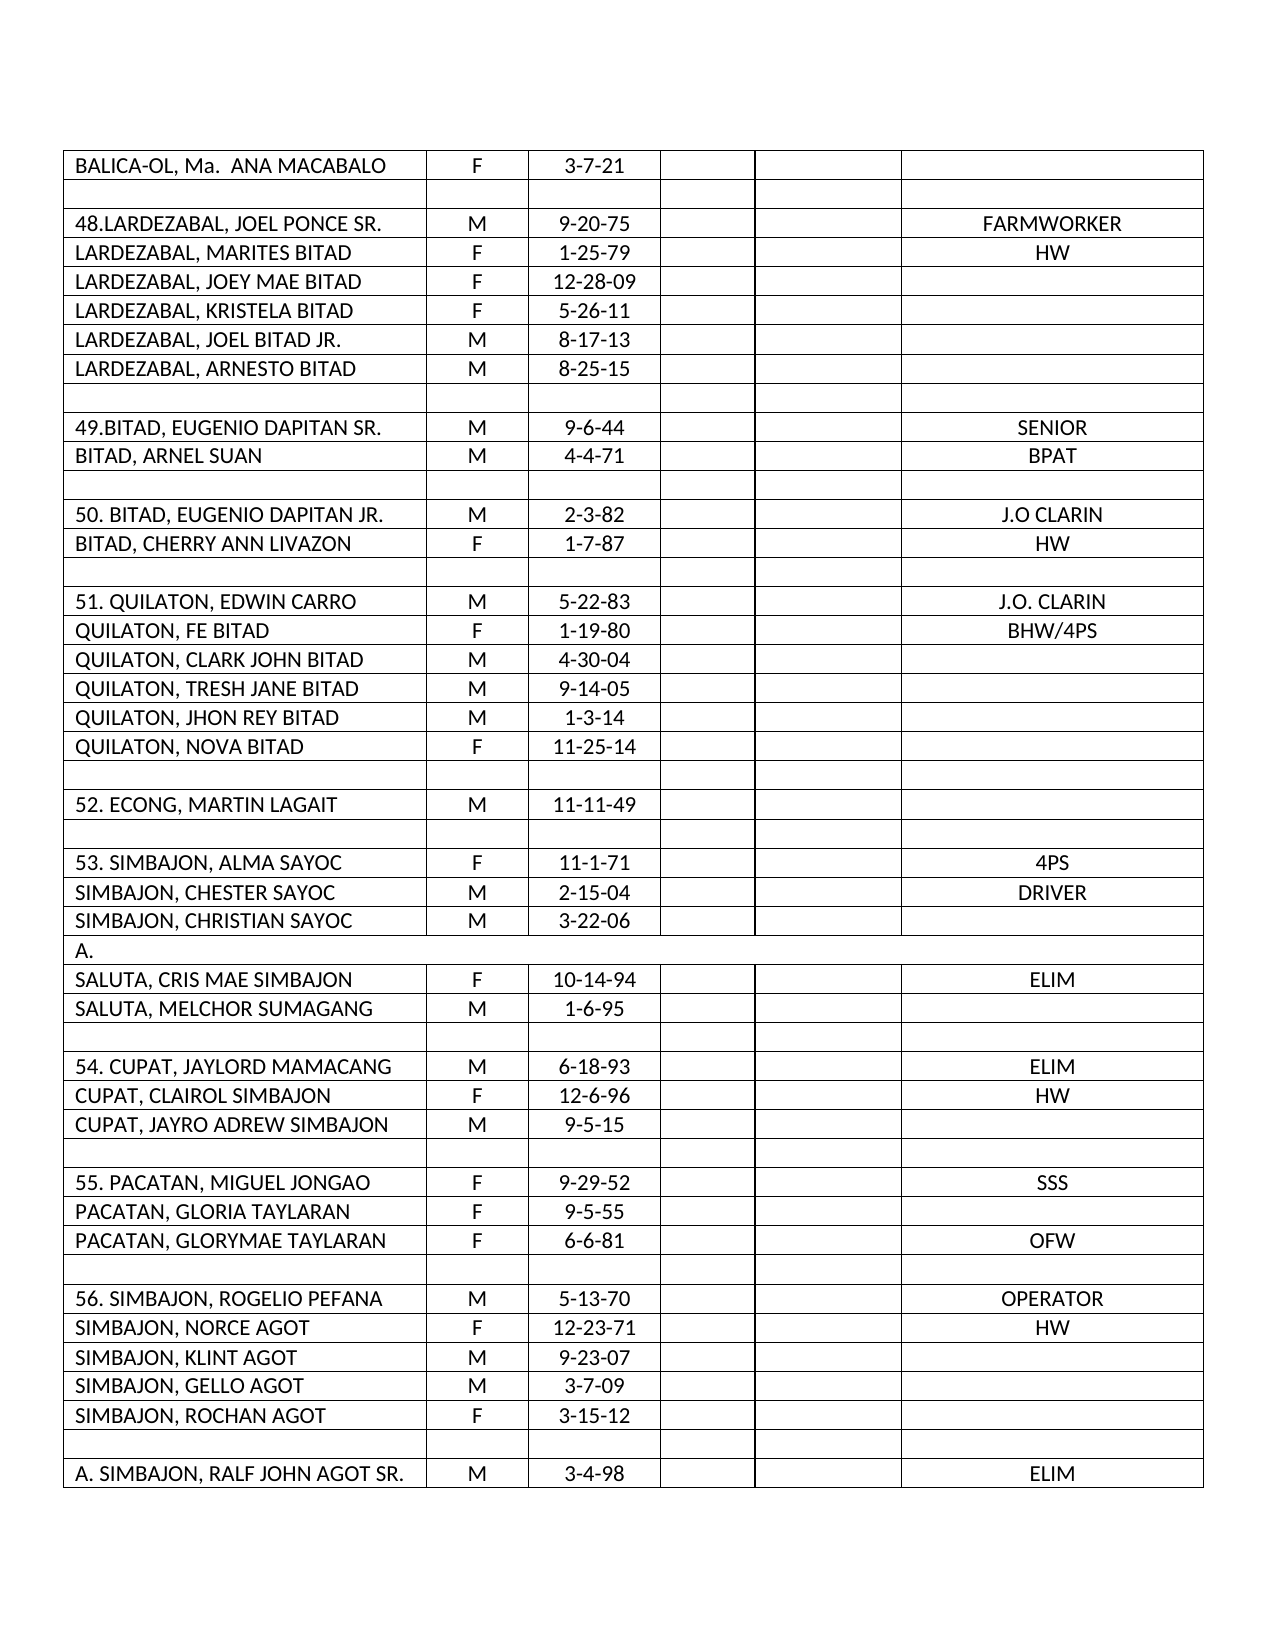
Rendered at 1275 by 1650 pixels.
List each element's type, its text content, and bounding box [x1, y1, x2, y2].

table_cell [902, 907, 1203, 935]
table_cell [902, 384, 1203, 412]
table_cell [661, 703, 754, 731]
table_cell [661, 1081, 754, 1109]
table_cell [756, 1255, 901, 1283]
table_cell 4PS [902, 849, 1203, 877]
table_cell 3-15-12 [529, 1401, 660, 1429]
table_cell 1-6-95 [529, 994, 660, 1022]
table_cell [902, 820, 1203, 847]
table_cell 53. SIMBAJON, ALMA SAYOC [64, 849, 426, 877]
table_cell BITAD, CHERRY ANN LIVAZON [64, 529, 426, 557]
table_cell [427, 1255, 528, 1283]
table_cell [756, 1081, 901, 1109]
table_cell [64, 1139, 426, 1167]
table_cell [661, 1343, 754, 1371]
table_cell M [427, 209, 528, 237]
table_cell [661, 1197, 754, 1225]
table_cell M [427, 878, 528, 906]
table_cell SENIOR [902, 413, 1203, 441]
table_cell [661, 384, 754, 412]
table_cell [902, 703, 1203, 731]
table_cell 2-3-82 [529, 500, 660, 528]
table_cell [902, 180, 1203, 208]
table_cell J.O CLARIN [902, 500, 1203, 528]
table_cell [756, 645, 901, 673]
table_cell 11-11-49 [529, 790, 660, 818]
table_cell ELIM [902, 1052, 1203, 1080]
table_cell [756, 151, 901, 179]
table_cell [902, 1401, 1203, 1429]
table_cell [756, 471, 901, 499]
table_cell SIMBAJON, GELLO AGOT [64, 1372, 426, 1400]
table_cell [902, 471, 1203, 499]
table_cell HW [902, 1081, 1203, 1109]
table_cell [529, 1023, 660, 1051]
table_cell [427, 761, 528, 789]
table_cell [661, 820, 754, 847]
table_cell M [427, 1110, 528, 1138]
table_cell [529, 558, 660, 586]
table_cell [661, 500, 754, 528]
table_cell 3-7-21 [529, 151, 660, 179]
table_cell [64, 820, 426, 847]
table_cell 54. CUPAT, JAYLORD MAMACANG [64, 1052, 426, 1080]
table_cell SIMBAJON, ROCHAN AGOT [64, 1401, 426, 1429]
table_cell SSS [902, 1168, 1203, 1196]
table_cell [756, 1372, 901, 1400]
table_cell [756, 703, 901, 731]
table_cell M [427, 442, 528, 470]
table_cell [902, 1255, 1203, 1283]
table_cell [756, 849, 901, 877]
table_cell [529, 1139, 660, 1167]
table_cell [756, 558, 901, 586]
table_cell M [427, 703, 528, 731]
table_cell M [427, 587, 528, 615]
table_cell M [427, 907, 528, 935]
table_cell F [427, 1168, 528, 1196]
table_cell [64, 1255, 426, 1283]
table_cell [661, 267, 754, 295]
table_cell [661, 238, 754, 266]
table_cell [661, 325, 754, 353]
table_cell [529, 820, 660, 847]
table_cell 4-30-04 [529, 645, 660, 673]
table_cell [756, 1226, 901, 1254]
table_cell 4-4-71 [529, 442, 660, 470]
table_cell [902, 994, 1203, 1022]
table_cell [902, 1343, 1203, 1371]
table_cell [902, 1197, 1203, 1225]
table_cell [661, 1314, 754, 1342]
table_cell [661, 180, 754, 208]
table_cell PACATAN, GLORYMAE TAYLARAN [64, 1226, 426, 1254]
table_cell 11-25-14 [529, 732, 660, 760]
table_cell [756, 296, 901, 324]
table_cell 12-23-71 [529, 1314, 660, 1342]
table_cell 1-25-79 [529, 238, 660, 266]
table_cell FARMWORKER [902, 209, 1203, 237]
table_cell [756, 1052, 901, 1080]
table_cell [902, 1110, 1203, 1138]
table_cell 12-28-09 [529, 267, 660, 295]
table_cell [661, 1168, 754, 1196]
table_cell 8-25-15 [529, 355, 660, 382]
table_cell F [427, 267, 528, 295]
table_cell DRIVER [902, 878, 1203, 906]
table_cell [756, 238, 901, 266]
table_cell SIMBAJON, KLINT AGOT [64, 1343, 426, 1371]
table_cell 9-29-52 [529, 1168, 660, 1196]
table_cell [902, 151, 1203, 179]
table_cell [902, 645, 1203, 673]
table_cell [661, 1255, 754, 1283]
table_cell J.O. CLARIN [902, 587, 1203, 615]
table_cell CUPAT, JAYRO ADREW SIMBAJON [64, 1110, 426, 1138]
table_cell HW [902, 238, 1203, 266]
table_cell 1-3-14 [529, 703, 660, 731]
table_cell M [427, 1459, 528, 1487]
table_cell F [427, 849, 528, 877]
table_cell [529, 1430, 660, 1458]
table_cell M [427, 994, 528, 1022]
table_cell OFW [902, 1226, 1203, 1254]
table_cell 3-4-98 [529, 1459, 660, 1487]
table_cell [427, 1139, 528, 1167]
table_cell [661, 674, 754, 702]
table_cell [756, 384, 901, 412]
table_cell [756, 994, 901, 1022]
table_cell 52. ECONG, MARTIN LAGAIT [64, 790, 426, 818]
table_cell [756, 820, 901, 847]
table_cell [661, 587, 754, 615]
table_cell [756, 500, 901, 528]
table_cell 11-1-71 [529, 849, 660, 877]
table_cell [756, 413, 901, 441]
table_cell F [427, 965, 528, 993]
table_cell [756, 1110, 901, 1138]
table_cell [902, 1023, 1203, 1051]
table_cell LARDEZABAL, ARNESTO BITAD [64, 355, 426, 382]
table_cell [661, 296, 754, 324]
table_cell [661, 732, 754, 760]
table_cell [64, 384, 426, 412]
table_cell [756, 180, 901, 208]
table_cell [661, 645, 754, 673]
table_cell 9-5-55 [529, 1197, 660, 1225]
table_cell SIMBAJON, CHESTER SAYOC [64, 878, 426, 906]
table_cell F [427, 1314, 528, 1342]
table_cell [756, 1430, 901, 1458]
table_cell M [427, 325, 528, 353]
table_cell QUILATON, NOVA BITAD [64, 732, 426, 760]
table_cell [661, 413, 754, 441]
table_cell 3-7-09 [529, 1372, 660, 1400]
table_cell M [427, 674, 528, 702]
table_cell [661, 1430, 754, 1458]
table_cell 6-6-81 [529, 1226, 660, 1254]
table_cell [661, 965, 754, 993]
table_cell [756, 1285, 901, 1312]
table_cell [902, 325, 1203, 353]
table_cell [661, 209, 754, 237]
table_cell F [427, 1401, 528, 1429]
table_cell [661, 442, 754, 470]
table_cell 3-22-06 [529, 907, 660, 935]
table_cell [661, 1052, 754, 1080]
table_cell BALICA-OL, Ma. ANA MACABALO [64, 151, 426, 179]
table_cell [661, 529, 754, 557]
table_cell [427, 1023, 528, 1051]
table_cell QUILATON, CLARK JOHN BITAD [64, 645, 426, 673]
table_cell HW [902, 529, 1203, 557]
table_cell [902, 558, 1203, 586]
table_cell M [427, 790, 528, 818]
table_cell [902, 790, 1203, 818]
table_cell [902, 761, 1203, 789]
table_cell 1-7-87 [529, 529, 660, 557]
table_cell [661, 355, 754, 382]
table_cell SALUTA, CRIS MAE SIMBAJON [64, 965, 426, 993]
table_cell [756, 674, 901, 702]
table_cell F [427, 151, 528, 179]
table_cell [661, 1110, 754, 1138]
table_cell [661, 1401, 754, 1429]
table_cell F [427, 1197, 528, 1225]
table_cell [902, 1430, 1203, 1458]
table_cell [661, 1226, 754, 1254]
table_cell 9-6-44 [529, 413, 660, 441]
table_cell [756, 267, 901, 295]
table_cell 9-20-75 [529, 209, 660, 237]
table_cell 2-15-04 [529, 878, 660, 906]
table_cell [756, 790, 901, 818]
table_cell 6-18-93 [529, 1052, 660, 1080]
table_cell [756, 1168, 901, 1196]
table_cell M [427, 1052, 528, 1080]
table_cell [427, 820, 528, 847]
table_cell 48.LARDEZABAL, JOEL PONCE SR. [64, 209, 426, 237]
table_cell 5-13-70 [529, 1285, 660, 1312]
table_cell M [427, 500, 528, 528]
table_cell QUILATON, JHON REY BITAD [64, 703, 426, 731]
table_cell SIMBAJON, CHRISTIAN SAYOC [64, 907, 426, 935]
table_cell F [427, 529, 528, 557]
table_cell CUPAT, CLAIROL SIMBAJON [64, 1081, 426, 1109]
table_cell QUILATON, FE BITAD [64, 616, 426, 644]
table_cell [756, 1197, 901, 1225]
table_cell 8-17-13 [529, 325, 660, 353]
table_cell [756, 1401, 901, 1429]
table_cell F [427, 732, 528, 760]
table_cell [529, 761, 660, 789]
table_cell OPERATOR [902, 1285, 1203, 1312]
table_cell [64, 761, 426, 789]
table_cell LARDEZABAL, MARITES BITAD [64, 238, 426, 266]
table_cell F [427, 1226, 528, 1254]
table_cell [661, 849, 754, 877]
table_cell [529, 471, 660, 499]
table_cell [902, 355, 1203, 382]
table_cell [661, 558, 754, 586]
table_cell [756, 1343, 901, 1371]
table_cell [529, 1255, 660, 1283]
table_cell LARDEZABAL, JOEY MAE BITAD [64, 267, 426, 295]
table_cell [661, 616, 754, 644]
table_cell A. SIMBAJON, RALF JOHN AGOT SR. [64, 1459, 426, 1487]
table_cell [756, 732, 901, 760]
table_cell SIMBAJON, NORCE AGOT [64, 1314, 426, 1342]
table_cell M [427, 1343, 528, 1371]
table_cell [64, 1023, 426, 1051]
table_cell [64, 1430, 426, 1458]
table_cell M [427, 1285, 528, 1312]
table_cell M [427, 1372, 528, 1400]
table_cell A. [64, 936, 1203, 964]
table_cell [64, 558, 426, 586]
table_cell [427, 471, 528, 499]
table_cell [756, 907, 901, 935]
table_cell [902, 267, 1203, 295]
table_cell 10-14-94 [529, 965, 660, 993]
table_cell QUILATON, TRESH JANE BITAD [64, 674, 426, 702]
table_cell M [427, 355, 528, 382]
table_cell F [427, 1081, 528, 1109]
table_cell [756, 209, 901, 237]
table_cell SALUTA, MELCHOR SUMAGANG [64, 994, 426, 1022]
table_cell [902, 674, 1203, 702]
table_cell [64, 471, 426, 499]
table_cell 5-26-11 [529, 296, 660, 324]
table_cell 9-23-07 [529, 1343, 660, 1371]
table_cell 1-19-80 [529, 616, 660, 644]
table_cell [661, 1139, 754, 1167]
table_cell [427, 1430, 528, 1458]
table_cell [661, 761, 754, 789]
table_cell HW [902, 1314, 1203, 1342]
table_cell ELIM [902, 1459, 1203, 1487]
table_cell [64, 180, 426, 208]
table_cell M [427, 413, 528, 441]
table_cell 12-6-96 [529, 1081, 660, 1109]
table_cell [902, 1139, 1203, 1167]
table_cell 55. PACATAN, MIGUEL JONGAO [64, 1168, 426, 1196]
table_cell [756, 1314, 901, 1342]
table_cell [661, 151, 754, 179]
table_cell [756, 442, 901, 470]
table_cell [756, 965, 901, 993]
table_cell LARDEZABAL, KRISTELA BITAD [64, 296, 426, 324]
table_cell [756, 325, 901, 353]
table_cell [427, 384, 528, 412]
table_cell [661, 907, 754, 935]
table_cell [756, 878, 901, 906]
table_cell M [427, 645, 528, 673]
table_cell BPAT [902, 442, 1203, 470]
table_cell [427, 180, 528, 208]
table_cell 56. SIMBAJON, ROGELIO PEFANA [64, 1285, 426, 1312]
table_cell 9-5-15 [529, 1110, 660, 1138]
table_cell BITAD, ARNEL SUAN [64, 442, 426, 470]
table_cell [756, 1139, 901, 1167]
table_cell [427, 558, 528, 586]
table_cell F [427, 238, 528, 266]
table_cell [661, 790, 754, 818]
table_cell 51. QUILATON, EDWIN CARRO [64, 587, 426, 615]
table_cell [661, 1459, 754, 1487]
table_cell BHW/4PS [902, 616, 1203, 644]
table_cell PACATAN, GLORIA TAYLARAN [64, 1197, 426, 1225]
table_cell [756, 616, 901, 644]
table_cell [756, 355, 901, 382]
table_cell [756, 761, 901, 789]
table_cell [529, 384, 660, 412]
table_cell [661, 1023, 754, 1051]
table_cell F [427, 296, 528, 324]
table_cell [661, 994, 754, 1022]
table_cell 9-14-05 [529, 674, 660, 702]
table_cell [756, 1459, 901, 1487]
table_cell ELIM [902, 965, 1203, 993]
table_cell [902, 732, 1203, 760]
table_cell [756, 1023, 901, 1051]
table_cell [661, 471, 754, 499]
table_cell 5-22-83 [529, 587, 660, 615]
table_cell [661, 1372, 754, 1400]
table_cell [902, 1372, 1203, 1400]
table_cell 50. BITAD, EUGENIO DAPITAN JR. [64, 500, 426, 528]
table_cell F [427, 616, 528, 644]
table_cell LARDEZABAL, JOEL BITAD JR. [64, 325, 426, 353]
table_cell [756, 587, 901, 615]
table_cell [529, 180, 660, 208]
table_cell 49.BITAD, EUGENIO DAPITAN SR. [64, 413, 426, 441]
table_cell [902, 296, 1203, 324]
table_cell [756, 529, 901, 557]
table_cell [661, 878, 754, 906]
table_cell [661, 1285, 754, 1312]
